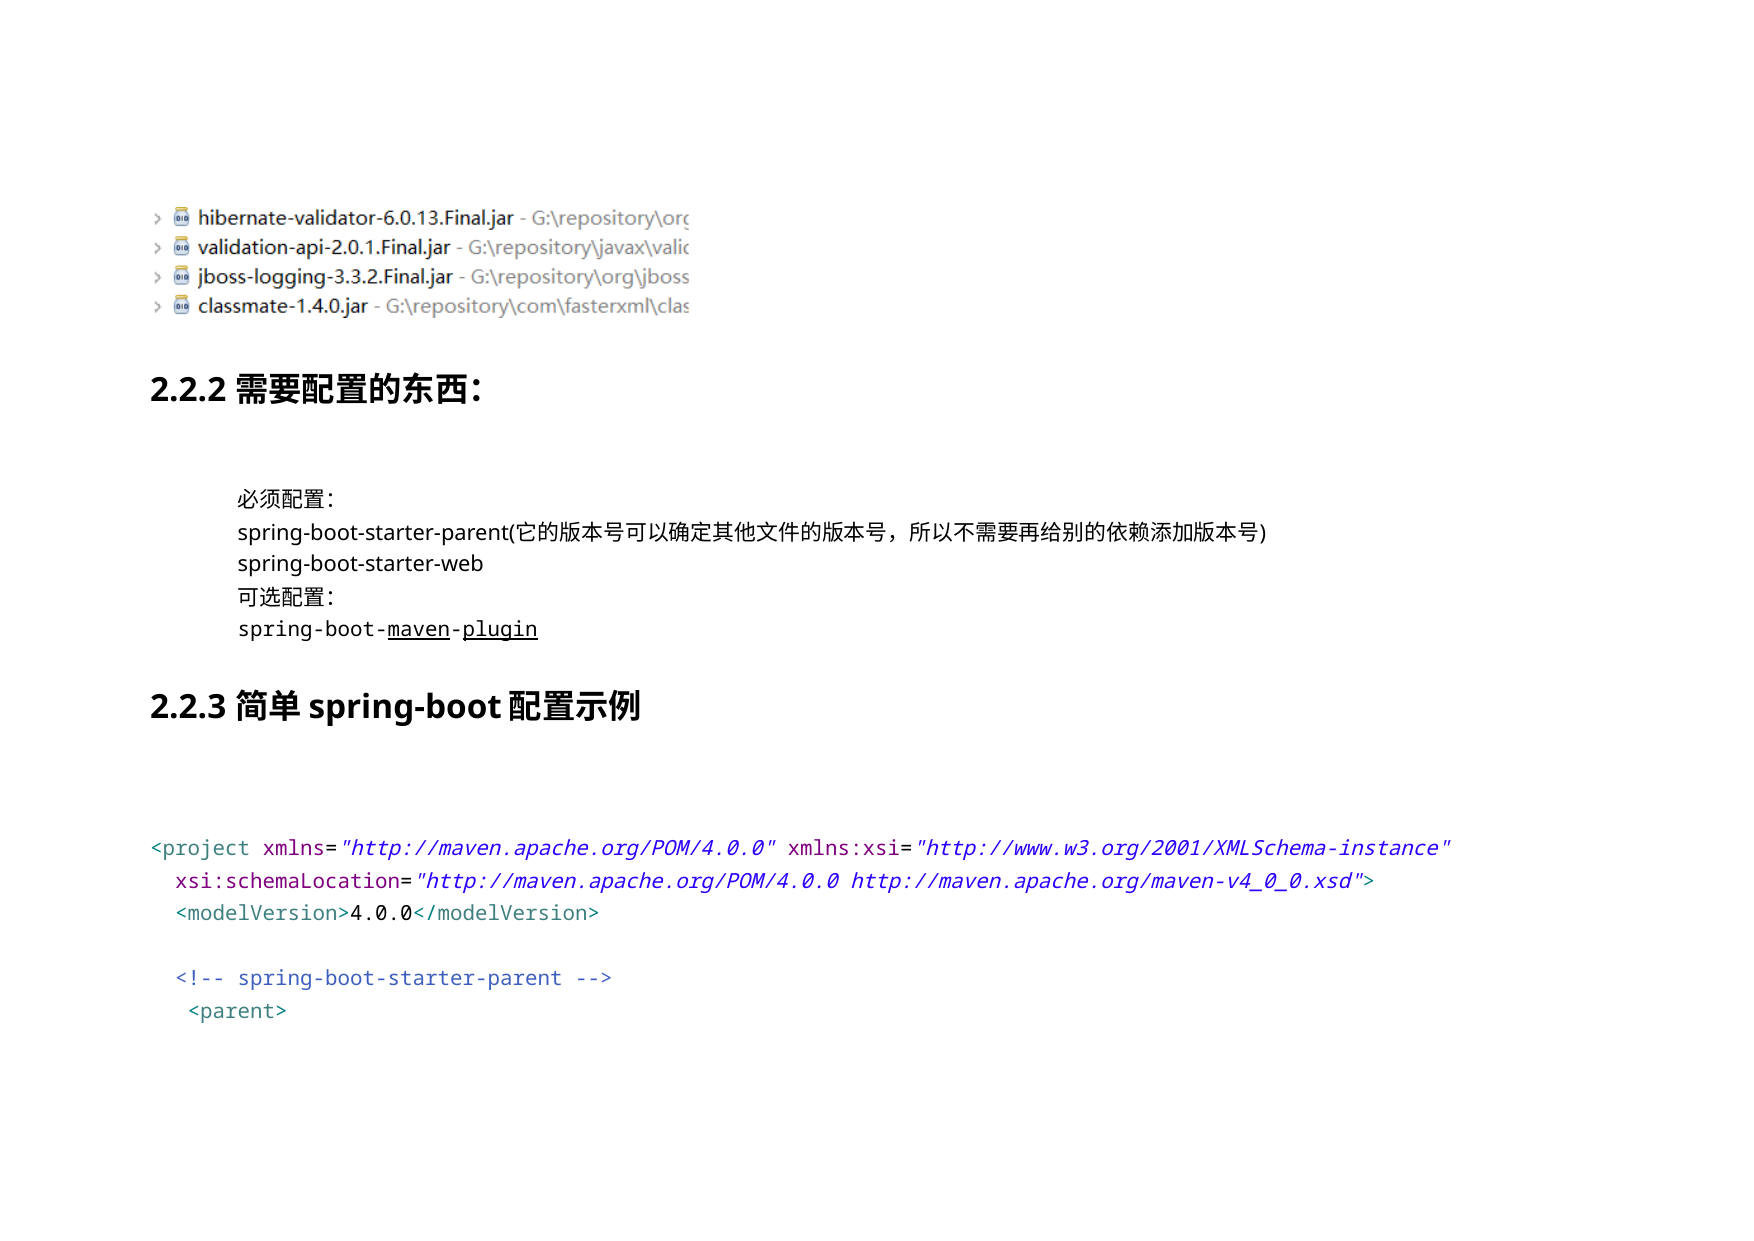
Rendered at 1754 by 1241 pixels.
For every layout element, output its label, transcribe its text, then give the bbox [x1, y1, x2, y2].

text spring-boot-starter-parent(它的版本号可以确定其他文件的版本号，所以不需要再给别的依赖添加版本号) [237, 514, 1604, 547]
text xsi:schemaLocation="http://maven.apache.org/POM/4.0.0 http://maven.apache.org/maven-v4_0_0.xsd"> [150, 864, 1604, 897]
text spring-boot-starter-web [150, 547, 1604, 579]
subtitle 2.2.3 简单spring-boot配置示例 [150, 672, 1604, 737]
text <!-- spring-boot-starter-parent --> [150, 962, 1604, 994]
subtitle 2.2.2 需要配置的东西： [150, 355, 1604, 420]
picture [150, 207, 689, 318]
text <parent> [150, 994, 1604, 1027]
text <project xmlns="http://maven.apache.org/POM/4.0.0" xmlns:xsi="http://www.w3.org/2001/XMLSchema-instance" [150, 832, 1604, 864]
text spring-boot-maven-plugin [150, 612, 1604, 644]
text 必须配置： [150, 482, 1604, 514]
text <modelVersion>4.0.0</modelVersion> [150, 897, 1604, 929]
text 可选配置： [150, 579, 1604, 612]
